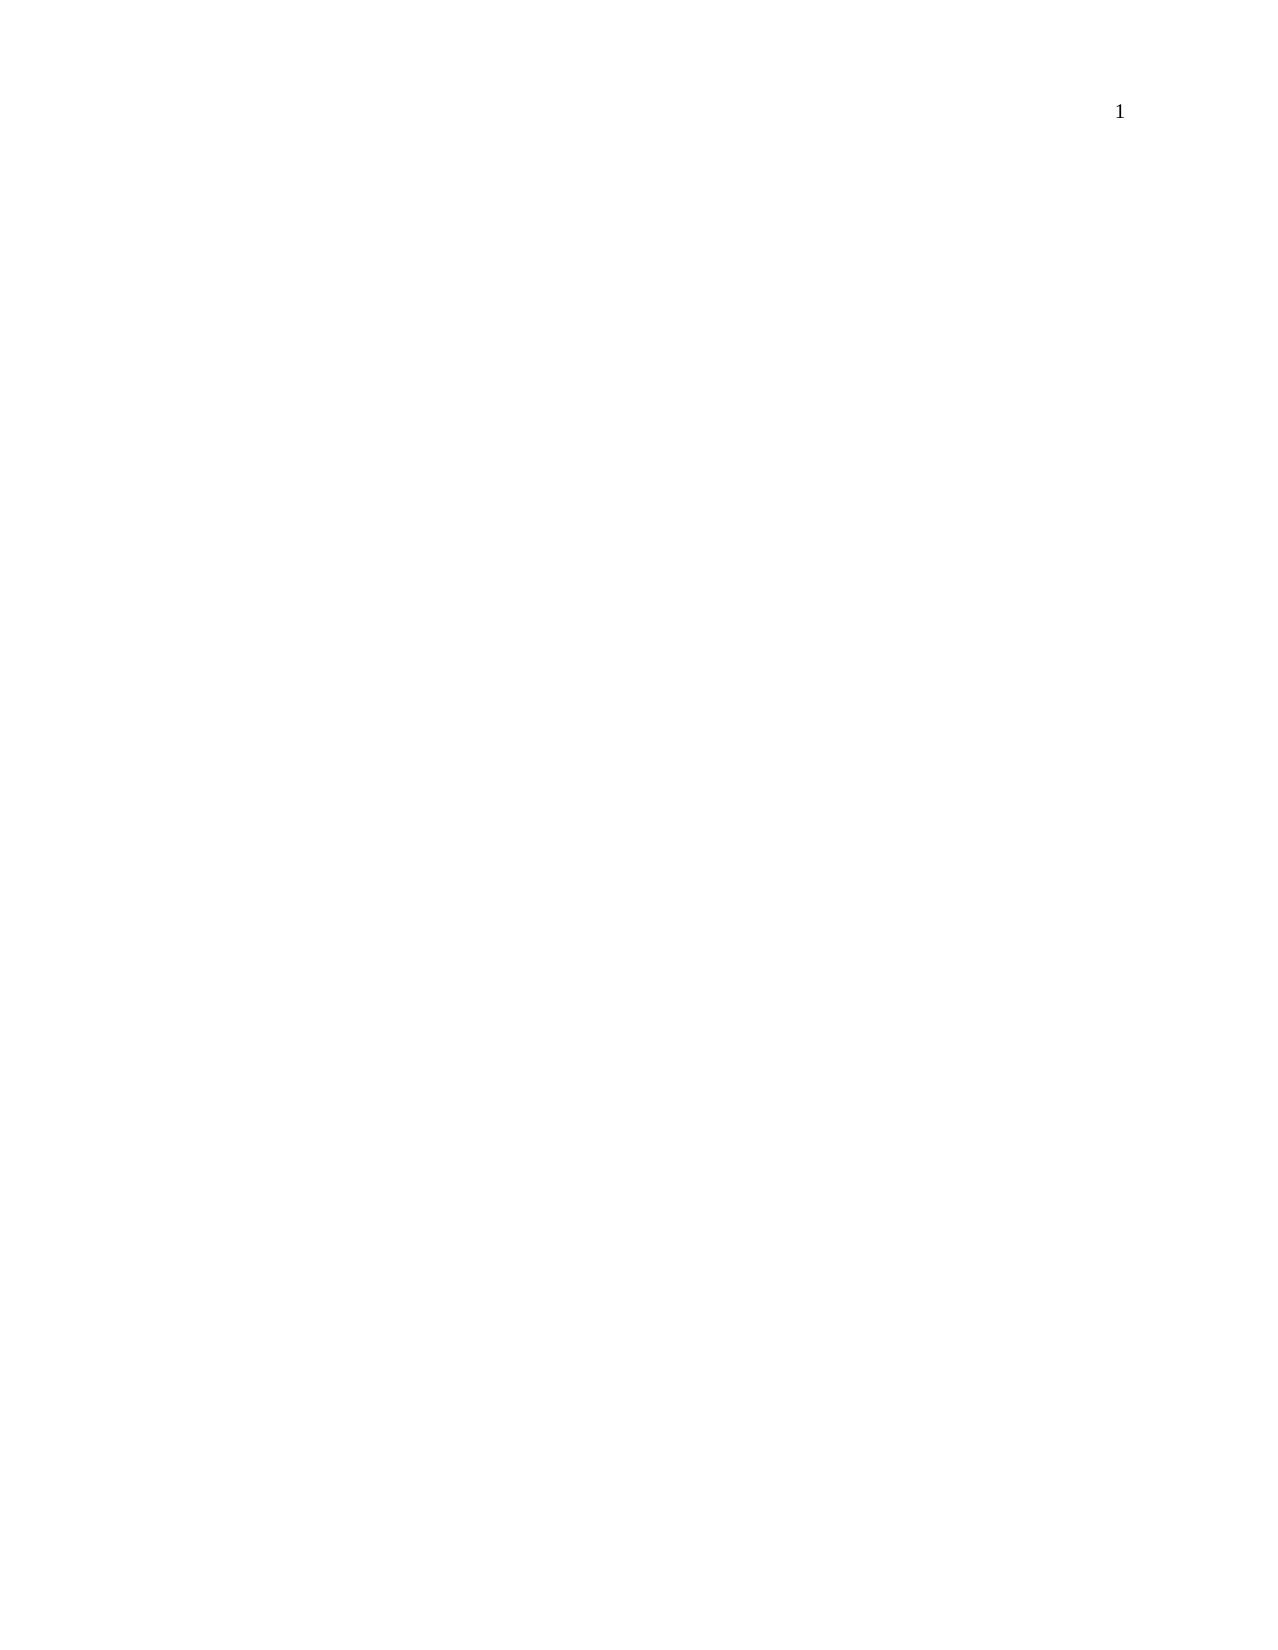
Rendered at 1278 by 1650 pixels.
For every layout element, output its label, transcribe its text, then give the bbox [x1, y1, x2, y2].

text 1 [1114, 99, 1127, 123]
